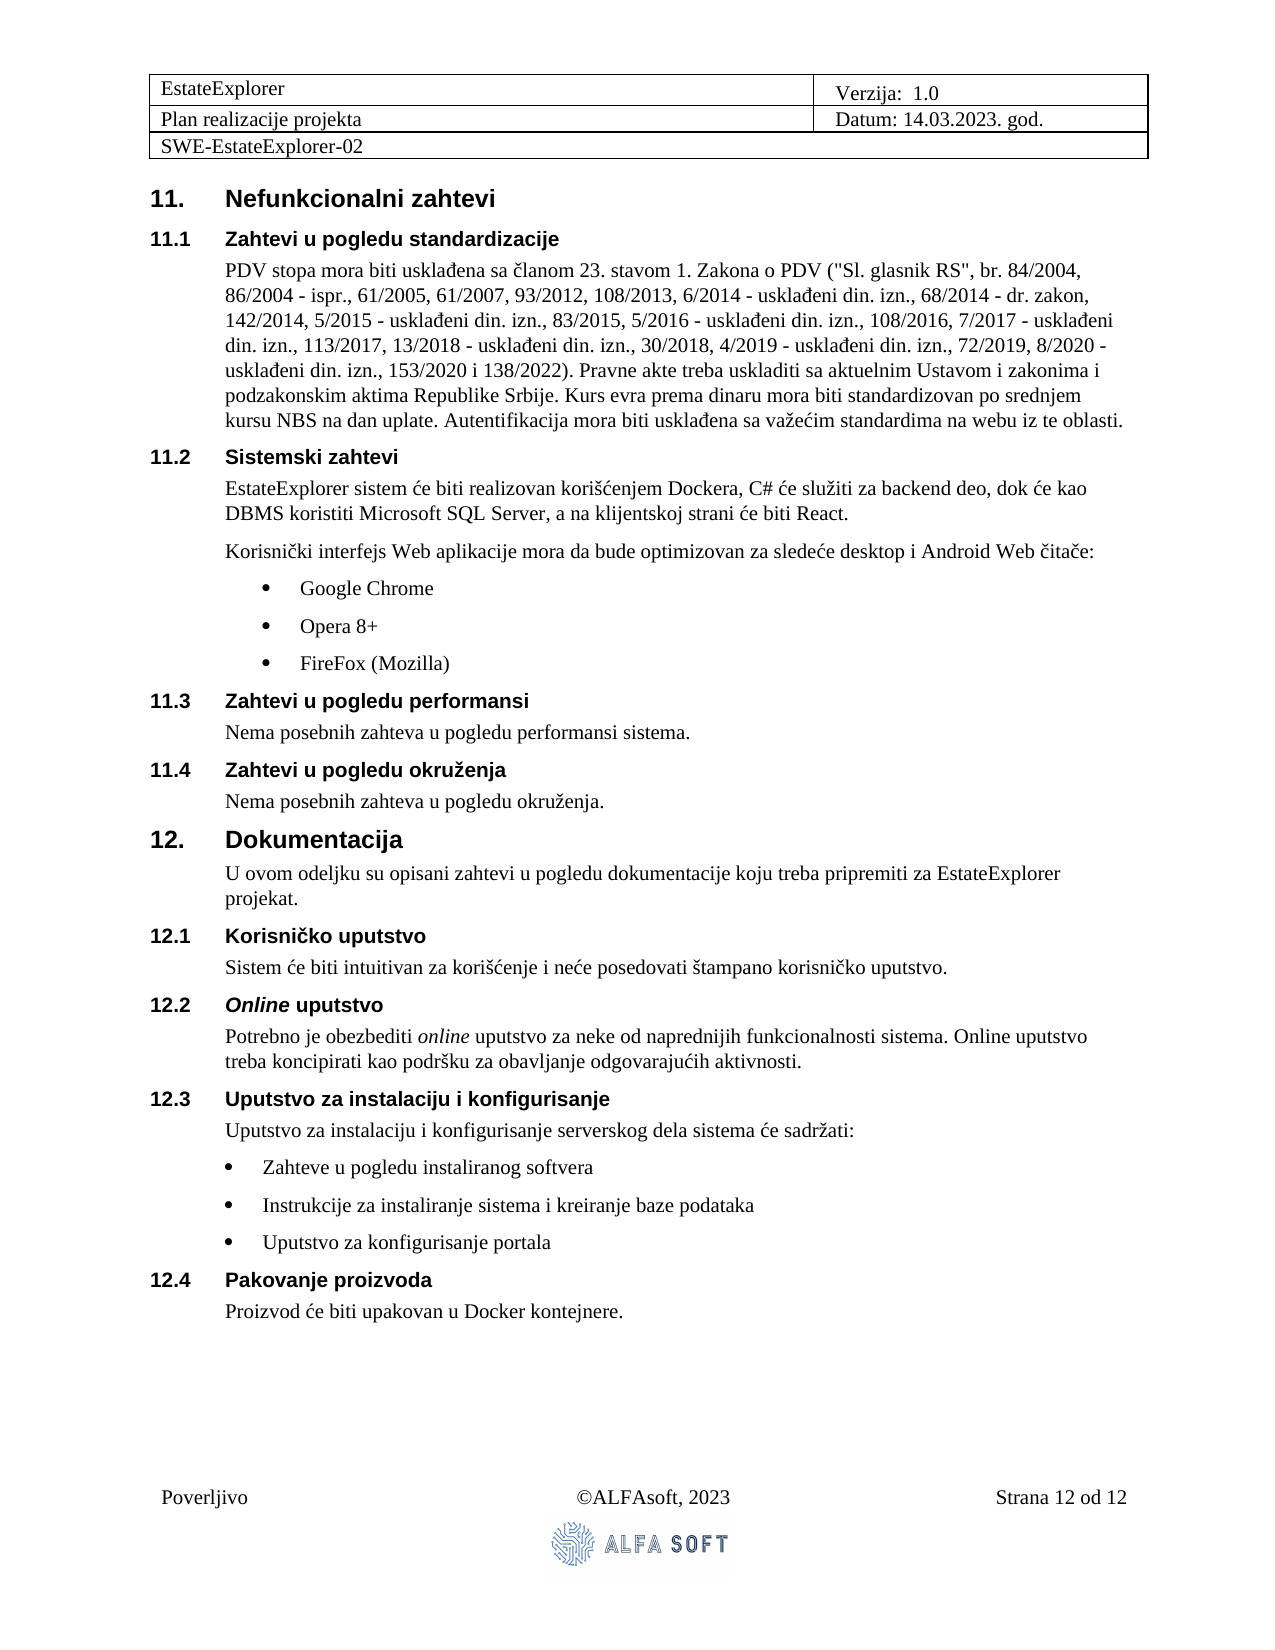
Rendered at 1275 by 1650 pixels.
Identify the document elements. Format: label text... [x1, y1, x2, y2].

subtitle Dokumentacija [150, 825, 1125, 854]
text EstateExplorer sistem će biti realizovan korišćenjem Dockera, C# će služiti za backend deo, dok će kao DBMS koristiti Microsoft SQL Server, a na klijentskoj strani će biti React. [225, 475, 1125, 525]
text U ovom odeljku su opisani zahtevi u pogledu dokumentacije koju treba pripremiti za EstateExplorer projekat. [225, 860, 1125, 910]
subtitle Nefunkcionalni zahtevi [150, 184, 1125, 213]
subtitle Zahtevi u pogledu standardizacije [150, 225, 1125, 250]
text Potrebno je obezbediti online uputstvo za neke od naprednijih funkcionalnosti sistema. Online uputstvo treba koncipirati kao podršku za obavljanje odgovarajućih aktivnosti. [225, 1023, 1125, 1073]
list Uputstvo za konfigurisanje portala [225, 1229, 1125, 1254]
subtitle Online uputstvo [150, 992, 1125, 1017]
subtitle Pakovanje proizvoda [150, 1267, 1125, 1292]
subtitle Sistemski zahtevi [150, 444, 1125, 469]
subtitle Uputstvo za instalaciju i konfigurisanje [150, 1085, 1125, 1110]
text Uputstvo za instalaciju i konfigurisanje serverskog dela sistema će sadržati: [225, 1117, 1125, 1142]
text Nema posebnih zahteva u pogledu performansi sistema. [225, 719, 1125, 744]
list Opera 8+ [262, 613, 1125, 638]
subtitle Korisničko uputstvo [150, 923, 1125, 948]
text PDV stopa mora biti usklađena sa članom 23. stavom 1. Zakona o PDV ("Sl. glasnik RS", br. 84/2004, 86/2004 - ispr., 61/2005, 61/2007, 93/2012, 108/2013, 6/2014 - usklađeni din. izn., 68/2014 - dr. zakon, 142/2014, 5/2015 - usklađeni din. izn., 83/2015, 5/2016 - usklađeni din. izn., 108/2016, 7/2017 - usklađeni din. izn., 113/2017, 13/2018 - usklađeni din. izn., 30/2018, 4/2019 - usklađeni din. izn., 72/2019, 8/2020 - usklađeni din. izn., 153/2020 i 138/2022). Pravne akte treba uskladiti sa aktuelnim Ustavom i zakonima i podzakonskim aktima Republike Srbije. Kurs evra prema dinaru mora biti standardizovan po srednjem kursu NBS na dan uplate. Autentifikacija mora biti usklađena sa važećim standardima na webu iz te oblasti. [225, 257, 1125, 432]
list Google Chrome [262, 575, 1125, 600]
text Korisnički interfejs Web aplikacije mora da bude optimizovan za sledeće desktop i Android Web čitače: [225, 538, 1125, 563]
picture [545, 1513, 733, 1577]
list Instrukcije za instaliranje sistema i kreiranje baze podataka [225, 1192, 1125, 1217]
subtitle Zahtevi u pogledu okruženja [150, 757, 1125, 782]
text Nema posebnih zahteva u pogledu okruženja. [225, 788, 1125, 813]
list Zahteve u pogledu instaliranog softvera [225, 1154, 1125, 1179]
text Proizvod će biti upakovan u Docker kontejnere. [225, 1298, 1125, 1323]
subtitle Zahtevi u pogledu performansi [150, 688, 1125, 713]
text Sistem će biti intuitivan za korišćenje i neće posedovati štampano korisničko uputstvo. [225, 954, 1125, 979]
list FireFox (Mozilla) [262, 650, 1125, 675]
